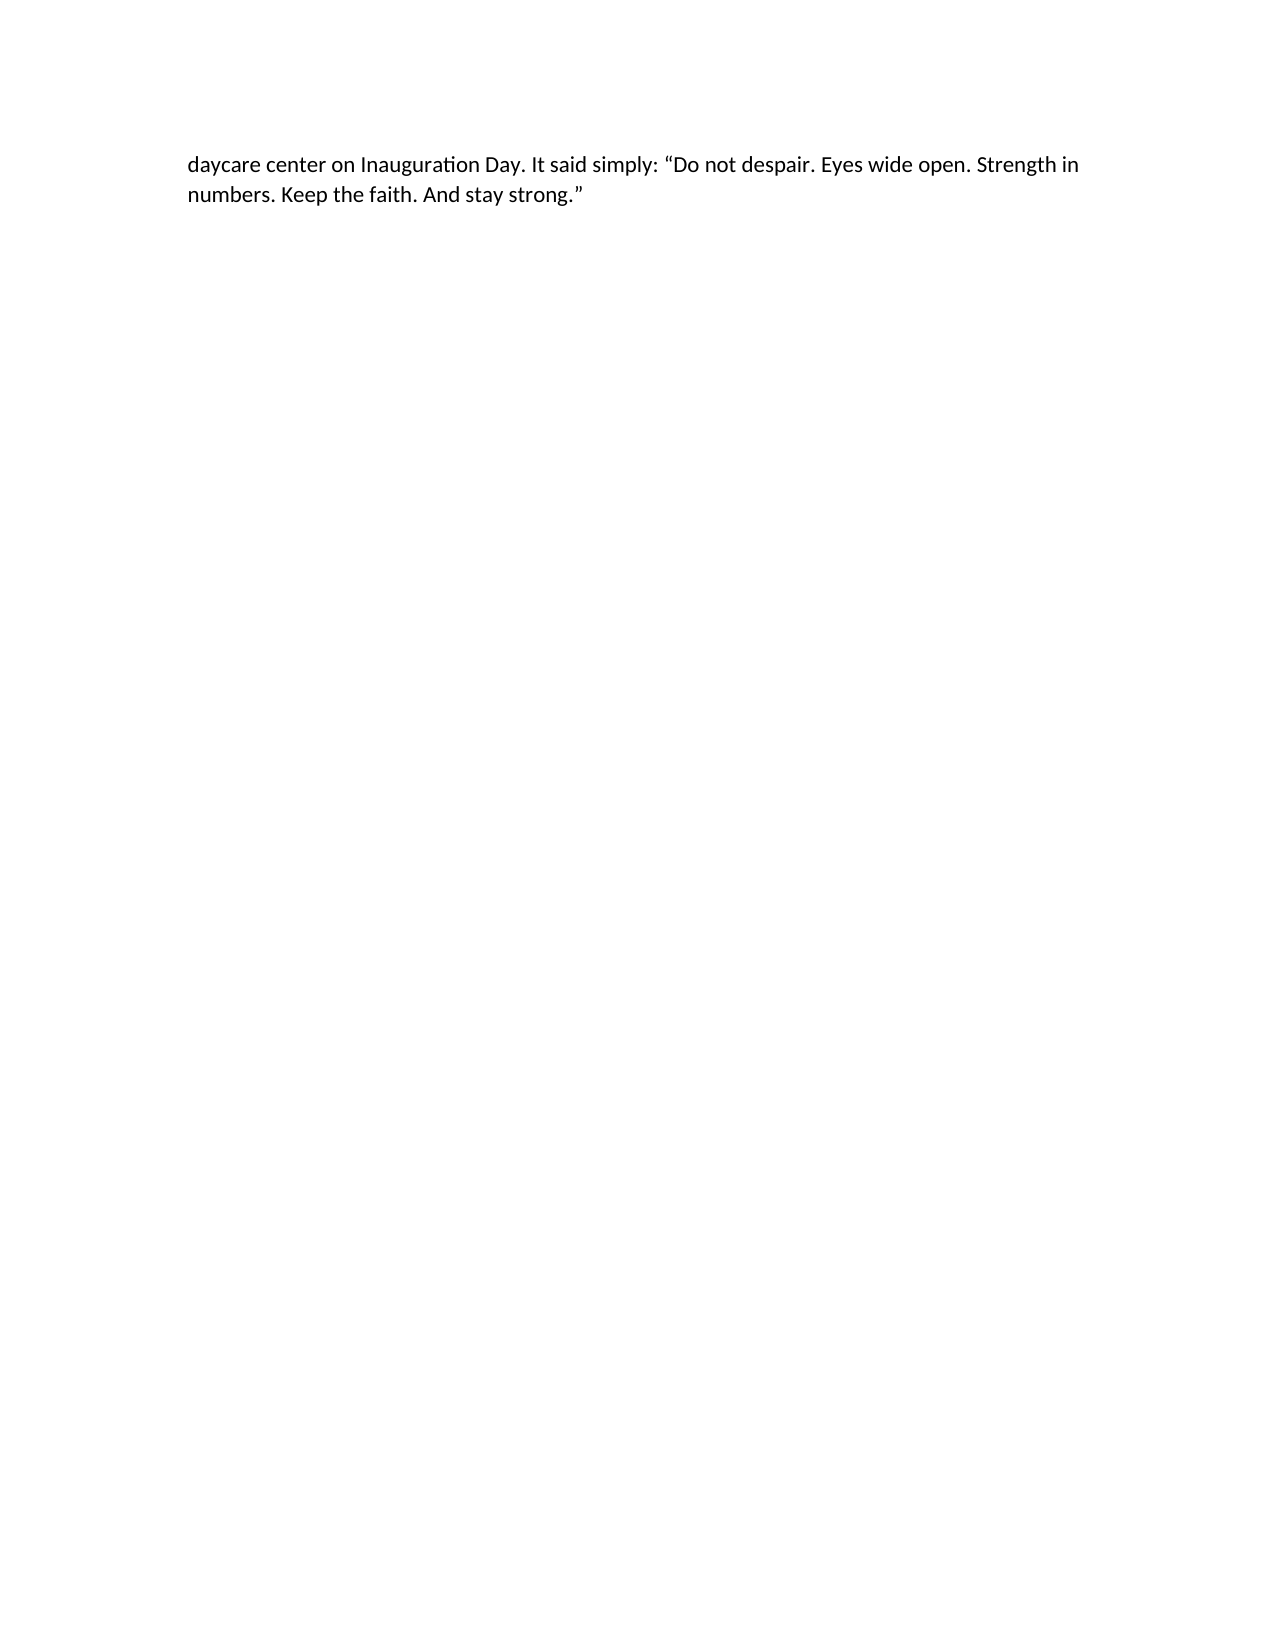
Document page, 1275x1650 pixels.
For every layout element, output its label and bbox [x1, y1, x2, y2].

text [187, 150, 1087, 208]
